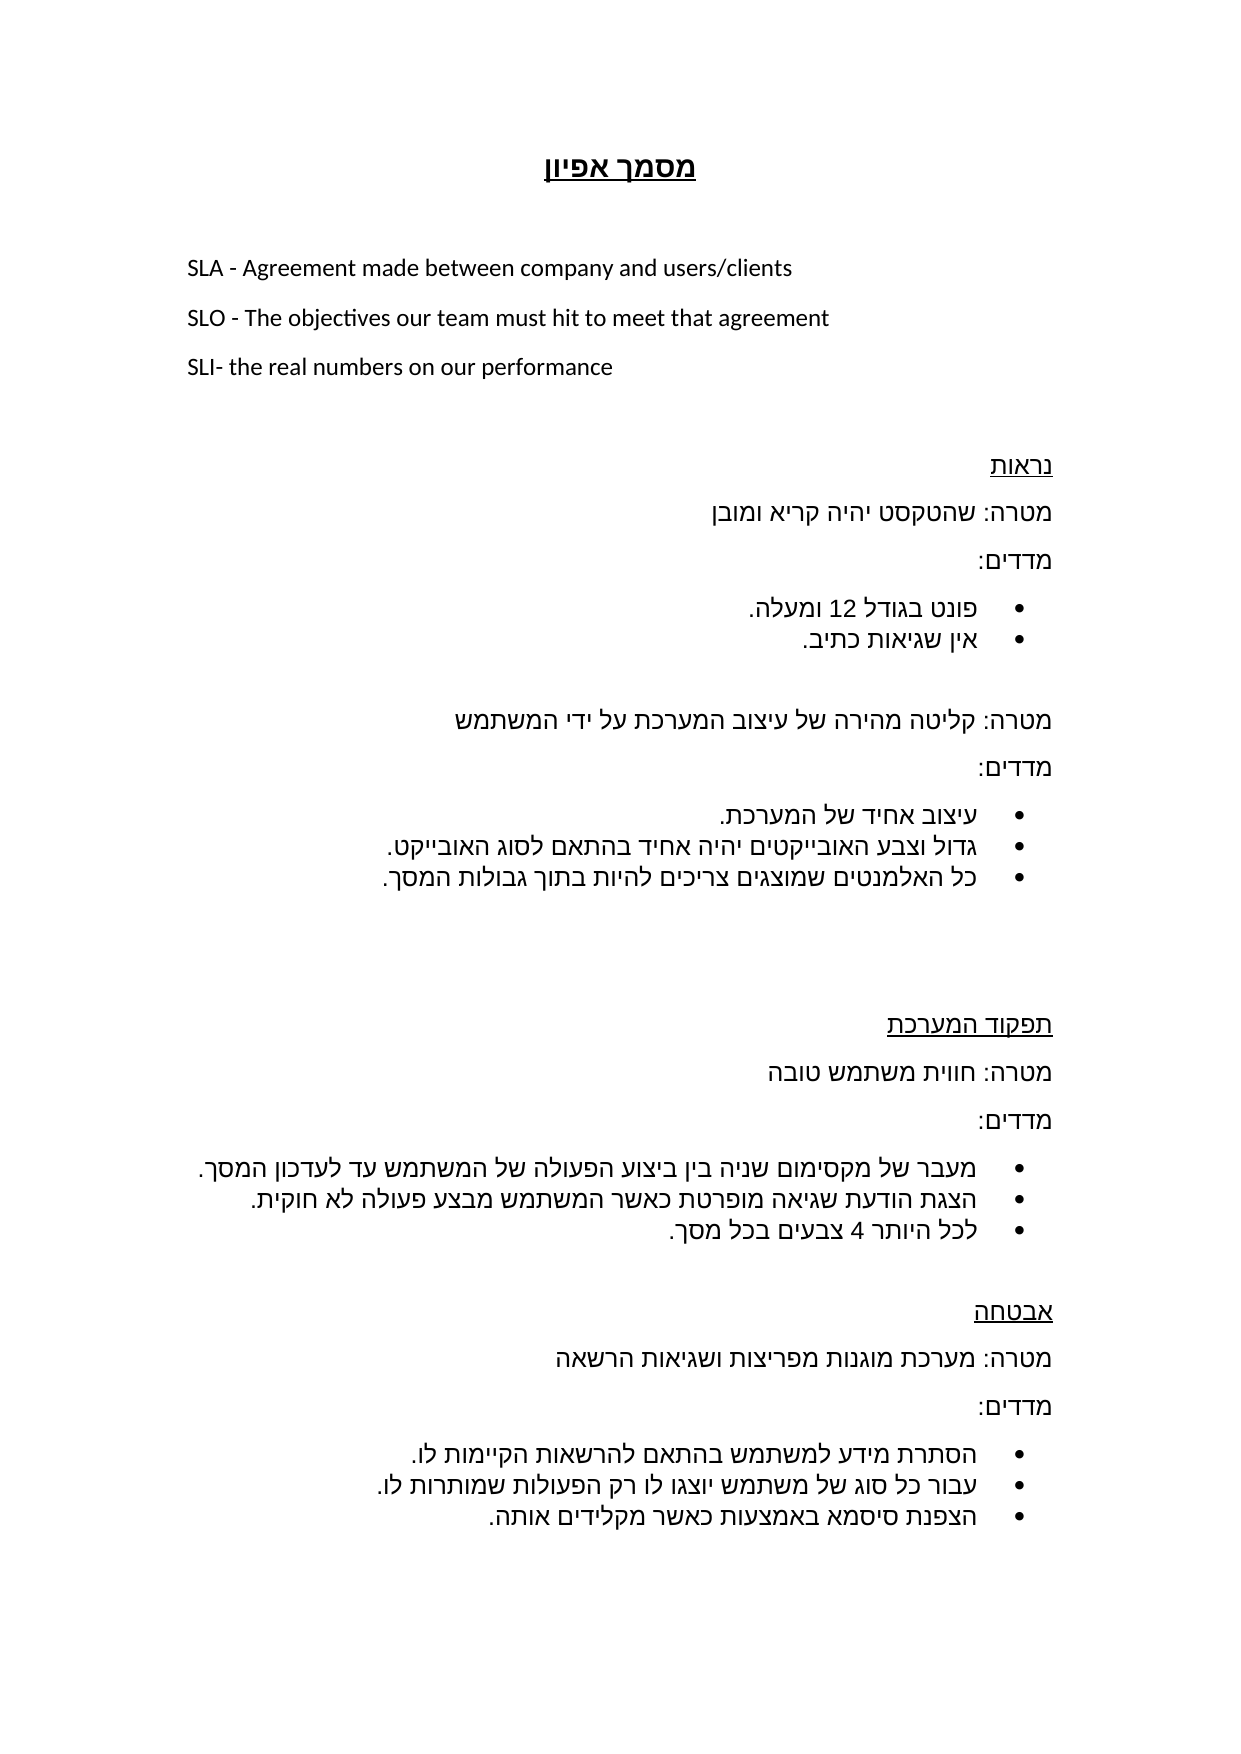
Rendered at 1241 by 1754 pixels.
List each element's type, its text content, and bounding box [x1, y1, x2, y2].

text מדדים: [187, 1392, 1053, 1421]
text SLO - The objectives our team must hit to meet that agreement [187, 302, 1053, 332]
list אין שגיאות כתיב. [187, 625, 1015, 654]
list הסתרת מידע למשתמש בהתאם להרשאות הקיימות לו. [187, 1440, 1015, 1468]
text מדדים: [187, 1106, 1053, 1134]
text תפקוד המערכת [187, 1010, 1053, 1039]
text מדדים: [187, 753, 1053, 782]
list עיצוב אחיד של המערכת. [187, 801, 1015, 830]
list לכל היותר 4 צבעים בכל מסך. [187, 1216, 1015, 1245]
text מטרה: קליטה מהירה של עיצוב המערכת על ידי המשתמש [187, 706, 1053, 734]
text מטרה: חווית משתמש טובה [187, 1058, 1053, 1087]
text SLA - Agreement made between company and users/clients [187, 252, 1053, 283]
text מטרה: מערכת מוגנות מפריצות ושגיאות הרשאה [187, 1344, 1053, 1373]
text מסמך אפיון [187, 150, 1053, 183]
list פונט בגודל 12 ומעלה. [187, 594, 1015, 623]
list מעבר של מקסימום שניה בין ביצוע הפעולה של המשתמש עד לעדכון המסך. [187, 1153, 1015, 1182]
text מדדים: [187, 546, 1053, 575]
text אבטחה [187, 1297, 1053, 1325]
text SLI- the real numbers on our performance [187, 352, 1053, 382]
text נראות [187, 451, 1053, 479]
list הצפנת סיסמא באמצעות כאשר מקלידים אותה. [187, 1502, 1015, 1531]
list כל האלמנטים שמוצגים צריכים להיות בתוך גבולות המסך. [187, 863, 1015, 892]
list גדול וצבע האובייקטים יהיה אחיד בהתאם לסוג האובייקט. [187, 832, 1015, 861]
list עבור כל סוג של משתמש יוצגו לו רק הפעולות שמותרות לו. [187, 1471, 1015, 1500]
list הצגת הודעת שגיאה מופרטת כאשר המשתמש מבצע פעולה לא חוקית. [187, 1185, 1015, 1213]
text מטרה: שהטקסט יהיה קריא ומובן [187, 498, 1053, 527]
